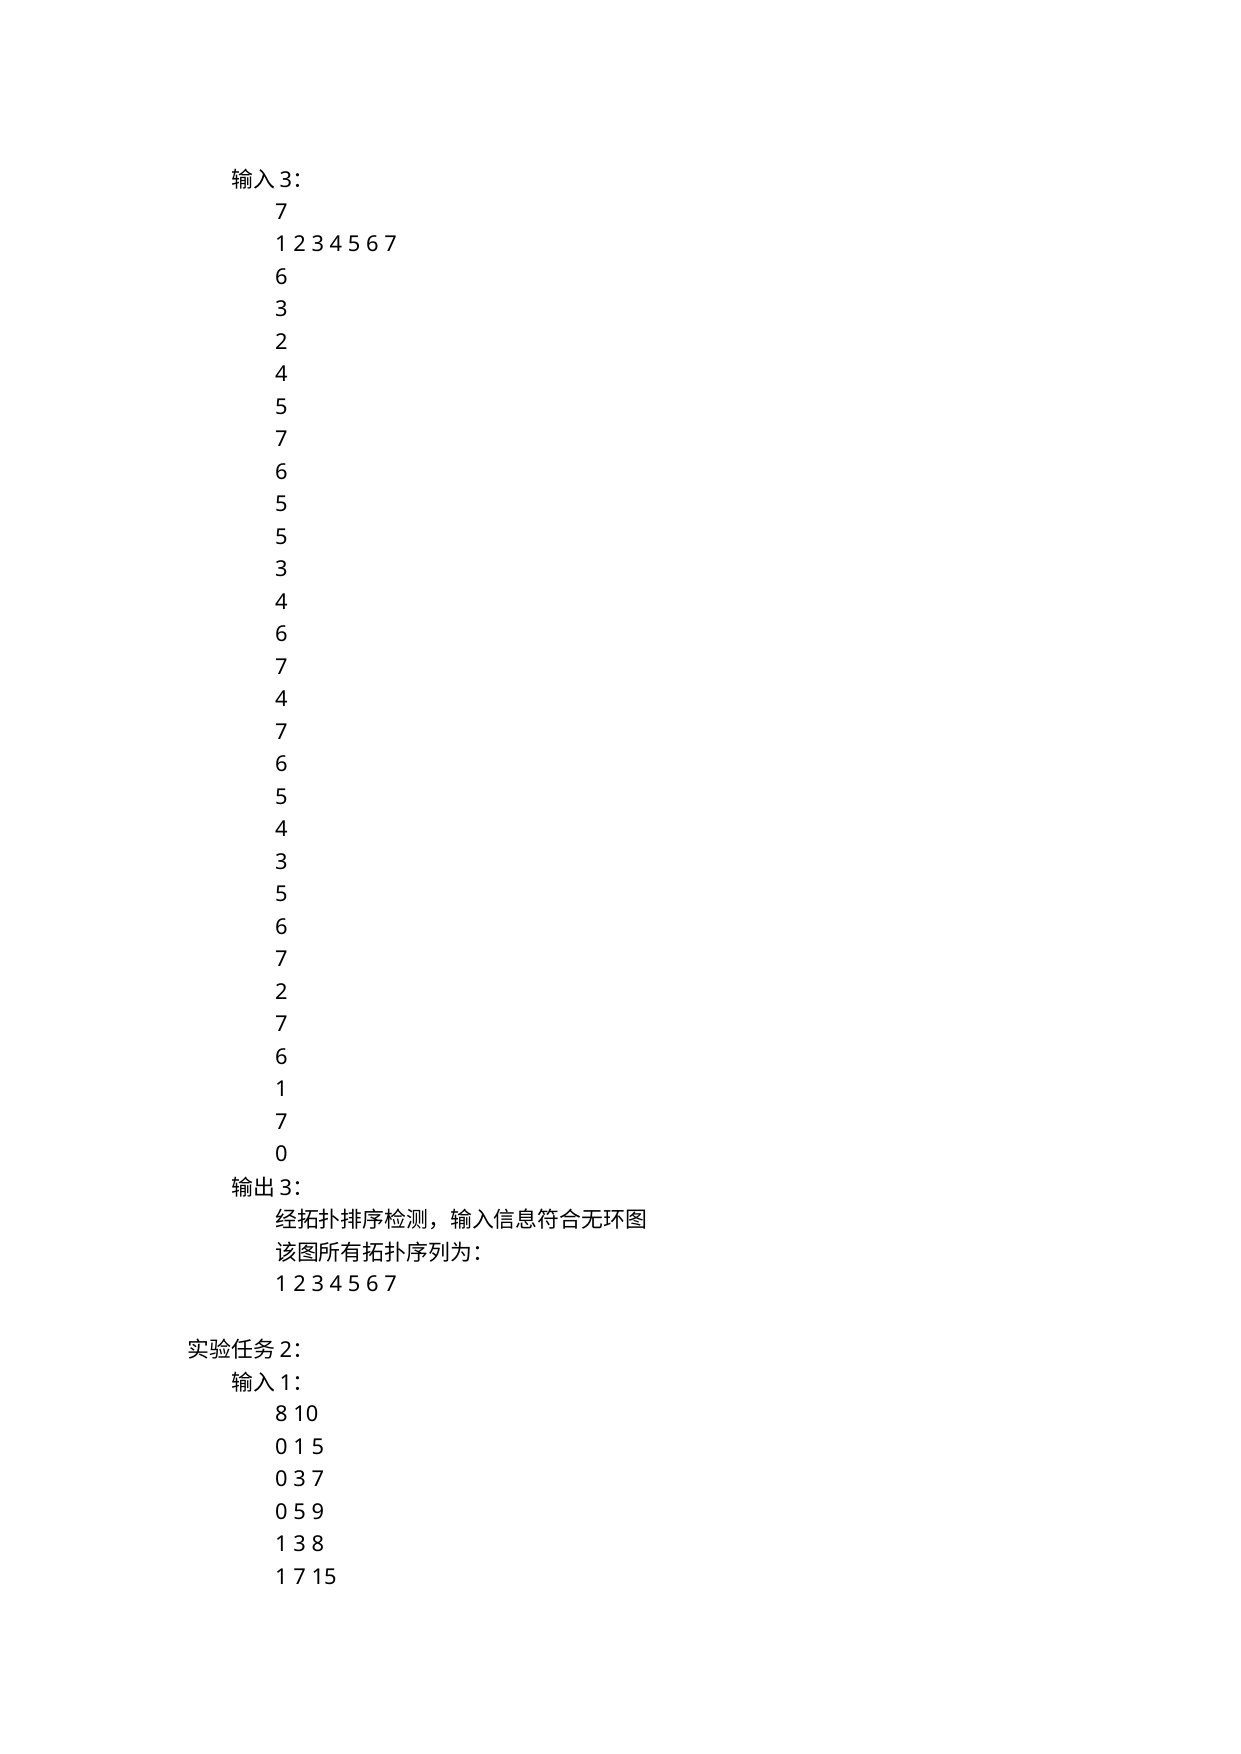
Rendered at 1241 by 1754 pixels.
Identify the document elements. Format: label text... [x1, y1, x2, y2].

text 3 [275, 844, 1053, 877]
text 2 [275, 974, 1053, 1007]
text 6 [275, 747, 1053, 779]
text 4 [275, 584, 1053, 617]
text 0 3 7 [275, 1462, 1053, 1494]
text 7 [275, 1104, 1053, 1137]
text 该图所有拓扑序列为： [275, 1234, 1053, 1267]
text 6 [275, 909, 1053, 942]
text 7 [275, 942, 1053, 974]
text 6 [275, 259, 1053, 292]
text 实验任务2： [187, 1332, 1053, 1364]
text 0 1 5 [275, 1429, 1053, 1462]
text 1 [275, 1072, 1053, 1104]
text 1 7 15 [275, 1559, 1053, 1592]
text 7 [275, 649, 1053, 682]
text 输入1： [187, 1364, 1053, 1397]
text 3 [275, 292, 1053, 324]
text 5 [275, 389, 1053, 422]
text 输入3： [187, 162, 1053, 194]
text 1 3 8 [275, 1527, 1053, 1559]
text 2 [275, 324, 1053, 357]
text 3 [275, 552, 1053, 584]
text 1 2 3 4 5 6 7 [231, 1267, 1053, 1299]
text 经拓扑排序检测，输入信息符合无环图 [275, 1202, 1053, 1234]
text 5 [275, 877, 1053, 909]
text 7 [275, 422, 1053, 454]
text 7 [275, 714, 1053, 747]
text 5 [275, 487, 1053, 519]
text 4 [275, 682, 1053, 714]
text 0 [275, 1137, 1053, 1169]
text 5 [275, 519, 1053, 552]
text 8 10 [187, 1397, 1053, 1429]
text 7 [275, 1007, 1053, 1039]
text 4 [275, 812, 1053, 844]
text 4 [275, 357, 1053, 389]
text 6 [275, 617, 1053, 649]
text 6 [275, 454, 1053, 487]
text 0 5 9 [275, 1494, 1053, 1527]
text 7 [187, 194, 1053, 227]
text 5 [275, 779, 1053, 812]
text 6 [275, 1039, 1053, 1072]
text 输出3： [187, 1169, 1053, 1202]
text 1 2 3 4 5 6 7 [275, 227, 1053, 259]
